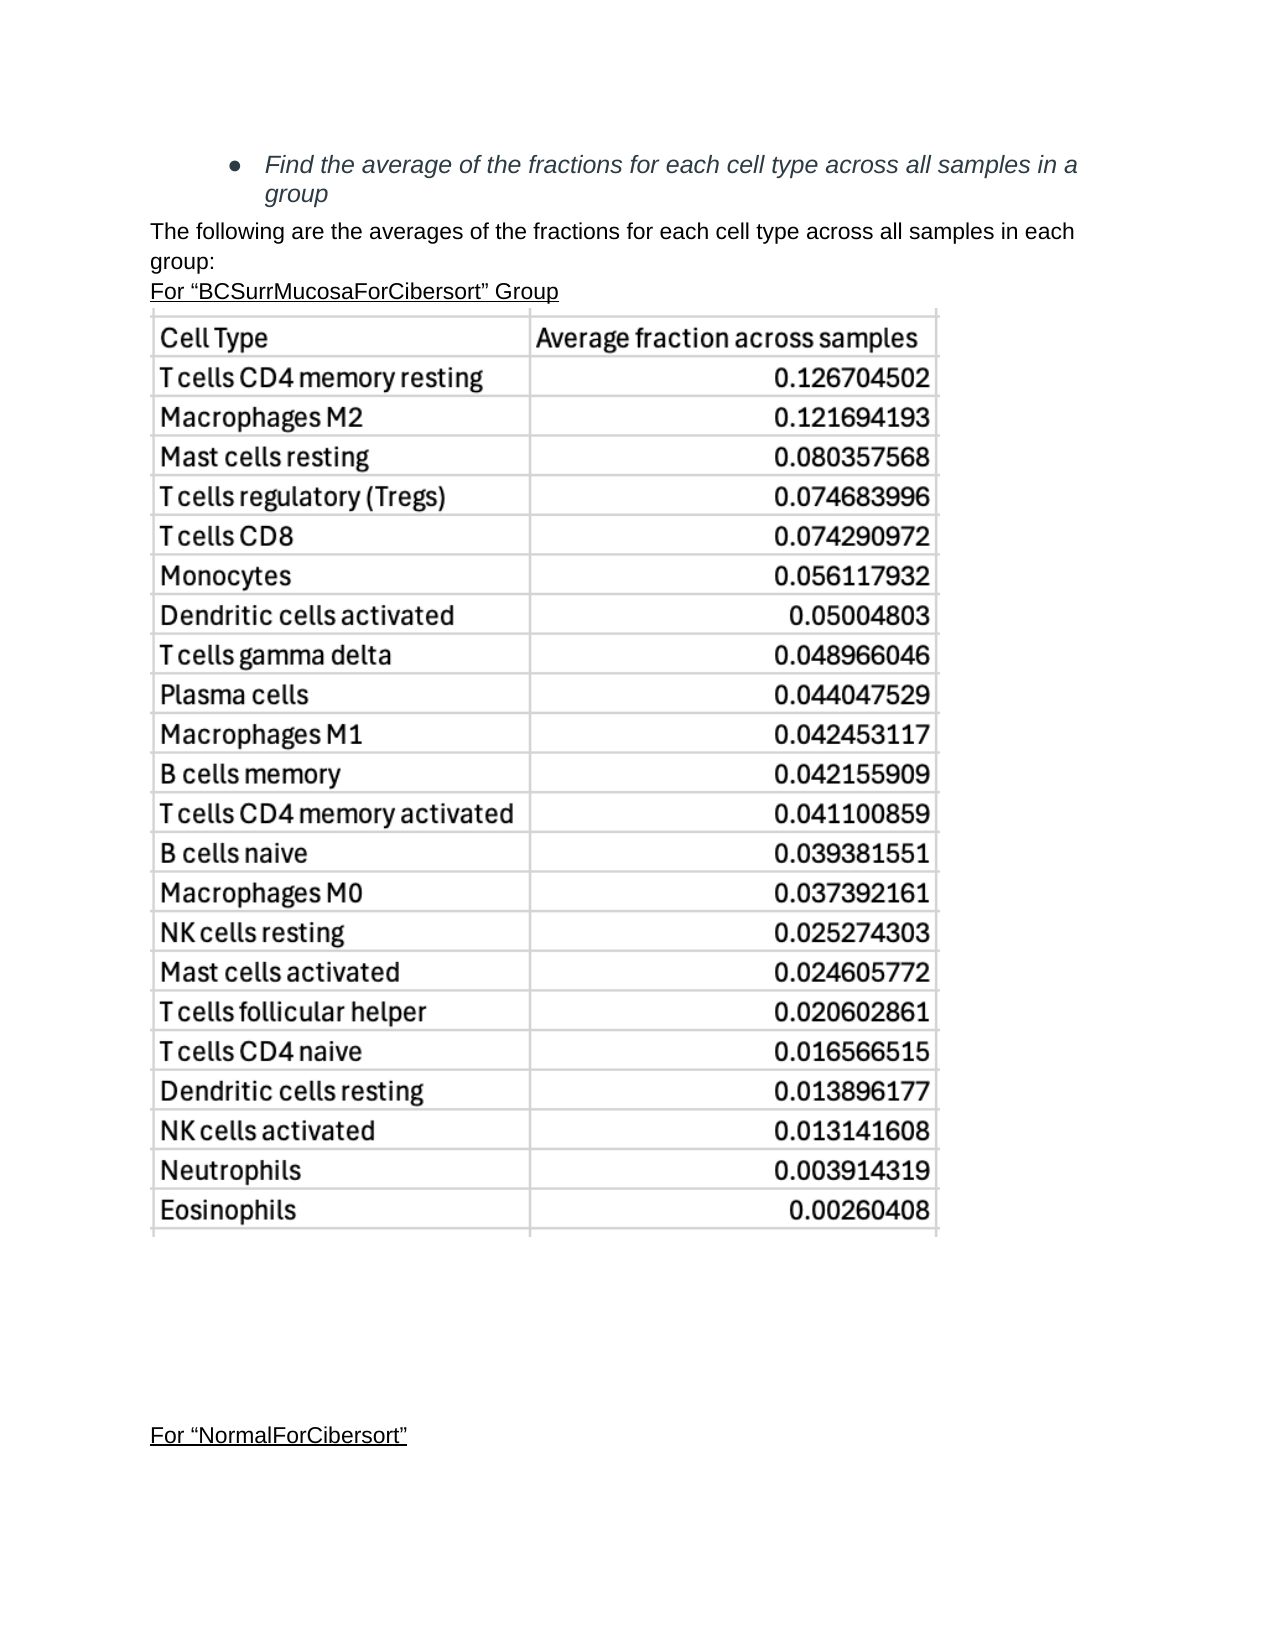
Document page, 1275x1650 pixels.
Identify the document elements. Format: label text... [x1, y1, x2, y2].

text The following are the averages of the fractions for each cell type across all samples in each group: [150, 218, 1125, 274]
text For “BCSurrMucosaForCibersort” Group [150, 278, 1125, 305]
text For “NormalForCibersort” [150, 1422, 1125, 1448]
picture [150, 308, 940, 1237]
list Find the average of the fractions for each cell type across all samples in a group [227, 150, 1125, 207]
